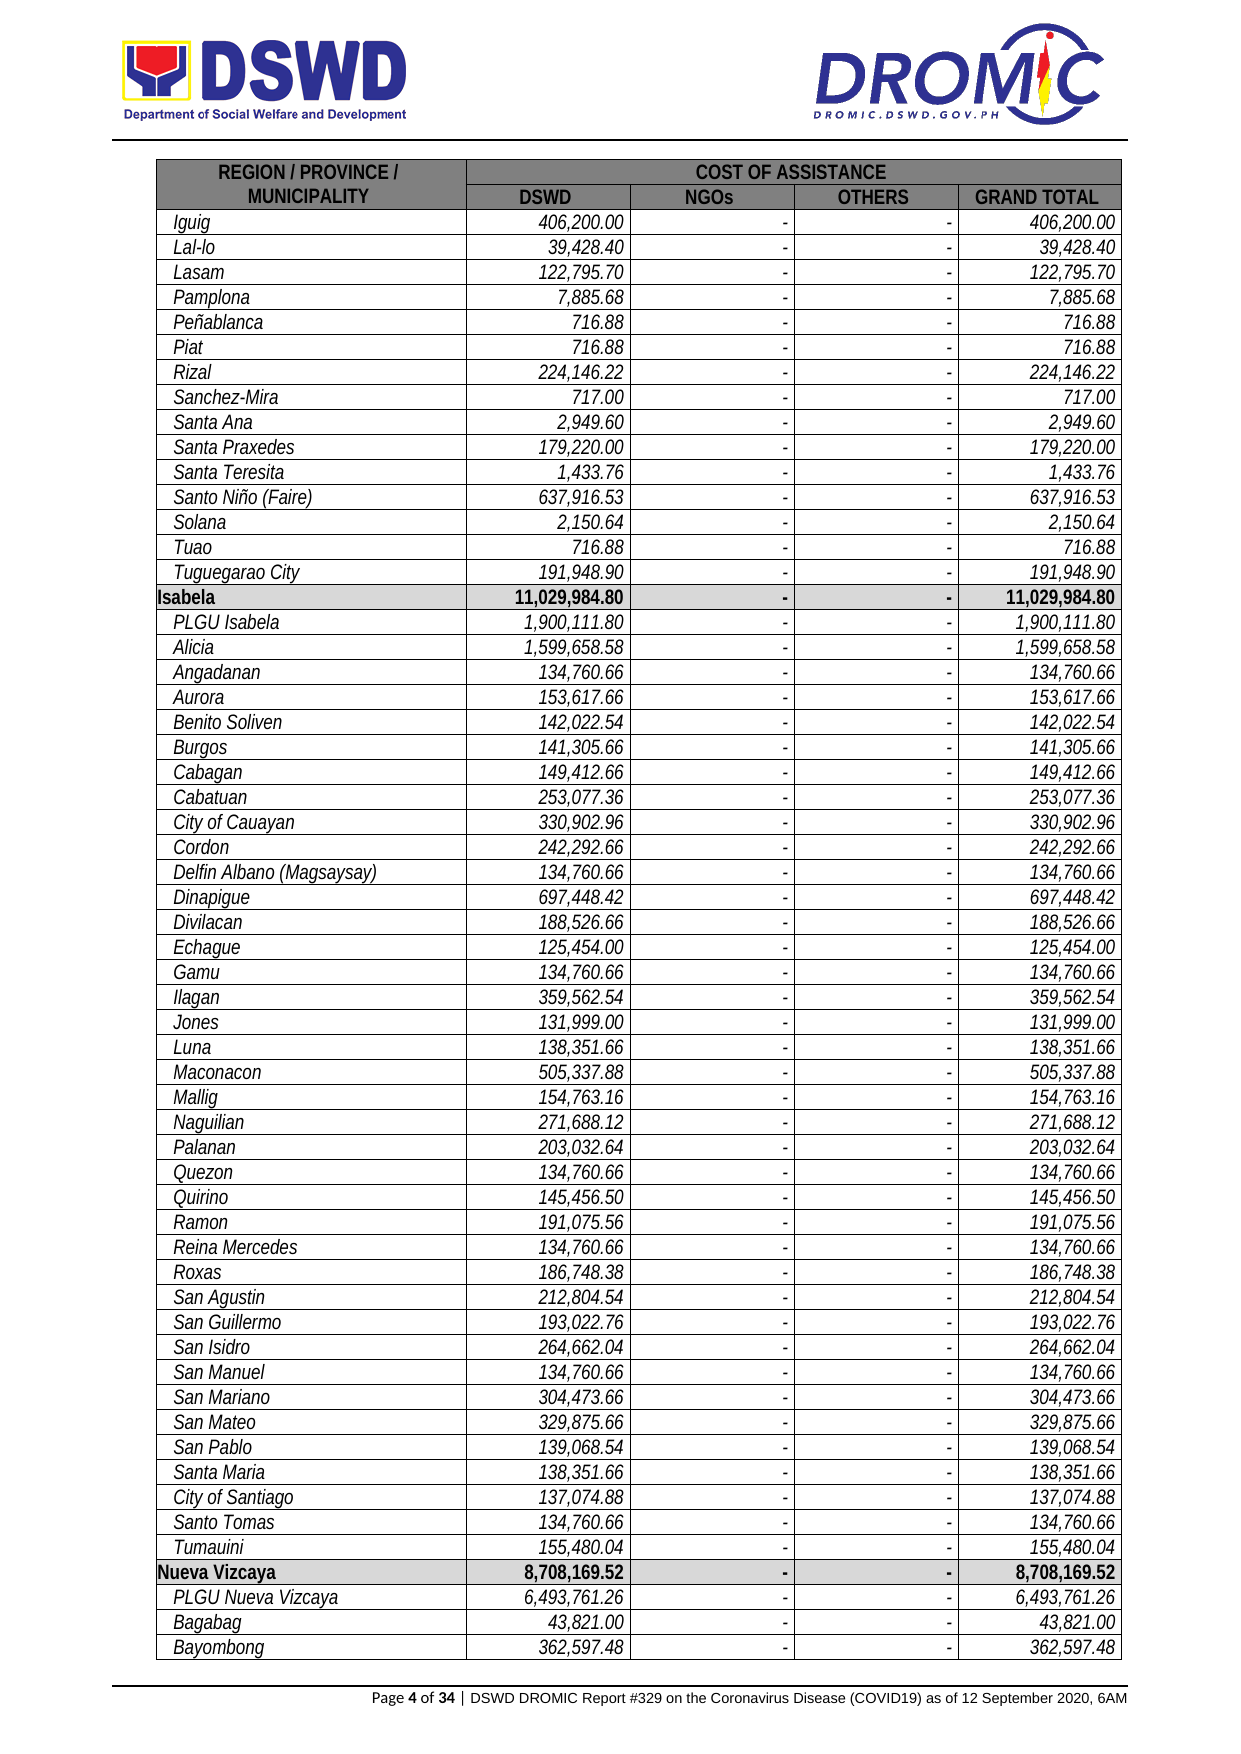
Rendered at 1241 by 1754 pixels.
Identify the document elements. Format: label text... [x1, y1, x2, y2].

table_cell Naguilian [173, 1110, 466, 1134]
table_cell DSWD [467, 185, 630, 209]
table_cell - [795, 785, 958, 809]
table_cell [157, 985, 172, 1009]
table_cell - [795, 1185, 958, 1209]
table_cell San Guillermo [173, 1310, 466, 1334]
table_cell - [631, 1585, 794, 1609]
table_cell [157, 1485, 172, 1509]
table_cell 141,305.66 [467, 735, 630, 759]
table_cell 716.88 [959, 310, 1121, 334]
table_cell - [631, 835, 794, 859]
table_cell - [795, 210, 958, 234]
table_cell City of Cauayan [173, 810, 466, 834]
table_cell 637,916.53 [467, 485, 630, 509]
table_cell 134,760.66 [959, 1510, 1121, 1534]
table_cell - [795, 335, 958, 359]
table_cell 212,804.54 [959, 1285, 1121, 1309]
table_cell Santa Praxedes [173, 435, 466, 459]
table_cell - [795, 360, 958, 384]
table_cell 191,075.56 [959, 1210, 1121, 1234]
table_cell San Isidro [173, 1335, 466, 1359]
table_cell 203,032.64 [959, 1135, 1121, 1159]
table_cell - [631, 635, 794, 659]
table_cell 1,599,658.58 [959, 635, 1121, 659]
table_cell Santa Ana [173, 410, 466, 434]
table_cell 1,900,111.80 [467, 610, 630, 634]
table_cell [157, 760, 172, 784]
table_cell - [795, 1035, 958, 1059]
table_cell - [631, 1460, 794, 1484]
table_cell 253,077.36 [467, 785, 630, 809]
table_cell - [795, 960, 958, 984]
table_cell 11,029,984.80 [959, 585, 1121, 609]
table_cell 122,795.70 [959, 260, 1121, 284]
table_cell 188,526.66 [467, 910, 630, 934]
table_cell 154,763.16 [959, 1085, 1121, 1109]
table_cell - [795, 635, 958, 659]
table_cell Ramon [173, 1210, 466, 1234]
table_cell - [631, 360, 794, 384]
table_cell - [795, 1535, 958, 1559]
table_cell Rizal [173, 360, 466, 384]
table_cell Iguig [173, 210, 466, 234]
table_cell 193,022.76 [959, 1310, 1121, 1334]
table_cell 134,760.66 [467, 860, 630, 884]
table_cell [157, 535, 172, 559]
table_cell 142,022.54 [959, 710, 1121, 734]
table_cell 304,473.66 [959, 1385, 1121, 1409]
table_cell - [631, 935, 794, 959]
table_cell - [795, 685, 958, 709]
table_cell - [795, 1060, 958, 1084]
table_cell - [631, 1335, 794, 1359]
table_cell - [631, 1135, 794, 1159]
table_cell - [795, 585, 958, 609]
table_cell - [631, 660, 794, 684]
table_cell 1,900,111.80 [959, 610, 1121, 634]
table_cell NGOs [631, 185, 794, 209]
table_header COST OF ASSISTANCE [467, 160, 1121, 184]
table_cell 193,022.76 [467, 1310, 630, 1334]
table_cell 637,916.53 [959, 485, 1121, 509]
table_cell - [631, 1160, 794, 1184]
table_cell Tuguegarao City [173, 560, 466, 584]
table_cell - [631, 1635, 794, 1659]
table_cell - [795, 435, 958, 459]
table_cell 11,029,984.80 [467, 585, 630, 609]
table_cell 1,433.76 [467, 460, 630, 484]
table_cell 149,412.66 [959, 760, 1121, 784]
table_cell - [795, 610, 958, 634]
table_cell 8,708,169.52 [959, 1560, 1121, 1584]
table_cell - [631, 1185, 794, 1209]
table_cell 330,902.96 [959, 810, 1121, 834]
table_cell - [795, 1510, 958, 1534]
table_cell - [795, 485, 958, 509]
table_cell [157, 1310, 172, 1334]
table_cell Isabela [157, 585, 466, 609]
table_cell - [795, 1110, 958, 1134]
table_cell 139,068.54 [959, 1435, 1121, 1459]
table_cell Quirino [173, 1185, 466, 1209]
table_cell [157, 610, 172, 634]
table_cell 717.00 [959, 385, 1121, 409]
table_cell 191,948.90 [959, 560, 1121, 584]
table_cell 138,351.66 [467, 1460, 630, 1484]
table_cell [157, 685, 172, 709]
table_cell [157, 1110, 172, 1134]
table_cell [157, 1510, 172, 1534]
table_cell 153,617.66 [467, 685, 630, 709]
table_cell - [631, 860, 794, 884]
table_cell 138,351.66 [467, 1035, 630, 1059]
table_cell 134,760.66 [959, 660, 1121, 684]
table_cell - [631, 560, 794, 584]
table_cell - [631, 1410, 794, 1434]
table_cell 271,688.12 [467, 1110, 630, 1134]
table_cell - [631, 735, 794, 759]
table_cell 330,902.96 [467, 810, 630, 834]
table_cell Santa Maria [173, 1460, 466, 1484]
table_cell - [795, 235, 958, 259]
table_cell 188,526.66 [959, 910, 1121, 934]
table_cell 697,448.42 [467, 885, 630, 909]
table_cell 242,292.66 [467, 835, 630, 859]
table_cell - [631, 1060, 794, 1084]
table_cell 242,292.66 [959, 835, 1121, 859]
table_cell - [631, 1360, 794, 1384]
table_cell 125,454.00 [467, 935, 630, 959]
table_cell - [631, 810, 794, 834]
table_cell 138,351.66 [959, 1035, 1121, 1059]
table_cell San Mateo [173, 1410, 466, 1434]
table_cell - [795, 460, 958, 484]
table_cell - [795, 1010, 958, 1034]
table_cell - [795, 1235, 958, 1259]
table_cell Benito Soliven [173, 710, 466, 734]
table_cell [157, 210, 172, 234]
table_cell - [631, 1010, 794, 1034]
table_cell - [631, 1485, 794, 1509]
table_cell [157, 1260, 172, 1284]
table_cell [157, 635, 172, 659]
table_cell - [631, 585, 794, 609]
table_cell 134,760.66 [959, 1360, 1121, 1384]
table_cell - [631, 1285, 794, 1309]
table_cell 134,760.66 [467, 1160, 630, 1184]
table_cell - [795, 1385, 958, 1409]
table_cell Delfin Albano (Magsaysay) [173, 860, 466, 884]
table_cell Alicia [173, 635, 466, 659]
table_cell 186,748.38 [467, 1260, 630, 1284]
table_cell [157, 910, 172, 934]
table_cell - [631, 1560, 794, 1584]
table_cell 155,480.04 [467, 1535, 630, 1559]
table_cell 329,875.66 [959, 1410, 1121, 1434]
table_cell 153,617.66 [959, 685, 1121, 709]
table_cell 138,351.66 [959, 1460, 1121, 1484]
table_cell Bagabag [173, 1610, 466, 1634]
table_cell 125,454.00 [959, 935, 1121, 959]
table_cell 134,760.66 [959, 960, 1121, 984]
table_cell - [795, 535, 958, 559]
table_cell Quezon [173, 1160, 466, 1184]
table_cell 362,597.48 [467, 1635, 630, 1659]
table_cell 6,493,761.26 [467, 1585, 630, 1609]
table_cell 406,200.00 [467, 210, 630, 234]
table_cell Ilagan [173, 985, 466, 1009]
table_cell - [795, 935, 958, 959]
table_cell - [795, 885, 958, 909]
table_cell [157, 735, 172, 759]
table_cell [157, 385, 172, 409]
table_cell Lal-lo [173, 235, 466, 259]
table_cell Tuao [173, 535, 466, 559]
table_cell 716.88 [959, 335, 1121, 359]
table_cell Nueva Vizcaya [157, 1560, 466, 1584]
table_cell 716.88 [467, 335, 630, 359]
table_cell [157, 1010, 172, 1034]
table_cell 134,760.66 [959, 860, 1121, 884]
table_cell [157, 960, 172, 984]
table_cell 359,562.54 [959, 985, 1121, 1009]
table_cell [157, 835, 172, 859]
table_cell [157, 1160, 172, 1184]
table_cell - [795, 1610, 958, 1634]
table_cell - [631, 885, 794, 909]
table_cell Tumauini [173, 1535, 466, 1559]
table_cell [157, 1360, 172, 1384]
table_cell 43,821.00 [959, 1610, 1121, 1634]
table_cell [157, 460, 172, 484]
table_cell 139,068.54 [467, 1435, 630, 1459]
table_cell [157, 785, 172, 809]
table_cell [157, 1460, 172, 1484]
table_cell [157, 1135, 172, 1159]
table_cell - [631, 310, 794, 334]
table_cell - [795, 1160, 958, 1184]
table_cell 203,032.64 [467, 1135, 630, 1159]
table_cell - [795, 560, 958, 584]
table_cell [157, 1035, 172, 1059]
table_cell 505,337.88 [959, 1060, 1121, 1084]
table_cell [157, 885, 172, 909]
table_cell [157, 335, 172, 359]
table_cell [157, 260, 172, 284]
table_cell - [631, 760, 794, 784]
table_cell 1,433.76 [959, 460, 1121, 484]
table_cell [157, 1535, 172, 1559]
picture [781, 23, 1133, 125]
table_cell 359,562.54 [467, 985, 630, 1009]
table_cell [157, 410, 172, 434]
table_cell - [795, 510, 958, 534]
table_cell - [631, 485, 794, 509]
table_cell - [631, 960, 794, 984]
table_cell 134,760.66 [467, 1360, 630, 1384]
table_cell 505,337.88 [467, 1060, 630, 1084]
table_cell - [631, 285, 794, 309]
table_cell 406,200.00 [959, 210, 1121, 234]
table_cell - [631, 1035, 794, 1059]
picture [112, 37, 416, 125]
table_cell 2,949.60 [467, 410, 630, 434]
table_cell 137,074.88 [959, 1485, 1121, 1509]
table_cell 7,885.68 [959, 285, 1121, 309]
table_cell 8,708,169.52 [467, 1560, 630, 1584]
table_cell San Pablo [173, 1435, 466, 1459]
table_cell - [631, 385, 794, 409]
table_cell - [631, 1310, 794, 1334]
table_cell - [631, 535, 794, 559]
table_cell - [795, 1485, 958, 1509]
table_cell - [795, 1135, 958, 1159]
table_cell - [631, 1235, 794, 1259]
table_cell 141,305.66 [959, 735, 1121, 759]
table_cell [157, 285, 172, 309]
table_header REGION / PROVINCE / MUNICIPALITY [157, 160, 466, 209]
table_cell 122,795.70 [467, 260, 630, 284]
table_cell - [795, 1310, 958, 1334]
table_cell - [795, 1085, 958, 1109]
table_cell Mallig [173, 1085, 466, 1109]
table_cell 134,760.66 [467, 660, 630, 684]
table_cell 2,949.60 [959, 410, 1121, 434]
table_cell [157, 360, 172, 384]
table_cell 7,885.68 [467, 285, 630, 309]
table_cell - [631, 1260, 794, 1284]
table_cell - [631, 710, 794, 734]
table_cell 253,077.36 [959, 785, 1121, 809]
table_cell 716.88 [959, 535, 1121, 559]
table_cell [157, 310, 172, 334]
table_cell Gamu [173, 960, 466, 984]
table_cell Roxas [173, 1260, 466, 1284]
table_cell 179,220.00 [467, 435, 630, 459]
table_cell [157, 235, 172, 259]
table_cell [157, 860, 172, 884]
table_cell 2,150.64 [959, 510, 1121, 534]
table_cell 2,150.64 [467, 510, 630, 534]
table_cell 179,220.00 [959, 435, 1121, 459]
table_cell 39,428.40 [467, 235, 630, 259]
table_cell Reina Mercedes [173, 1235, 466, 1259]
table_cell - [631, 1085, 794, 1109]
table_cell - [795, 260, 958, 284]
table_cell Pamplona [173, 285, 466, 309]
table_cell Burgos [173, 735, 466, 759]
table_cell - [631, 1210, 794, 1234]
table_cell [157, 1385, 172, 1409]
table_cell - [795, 710, 958, 734]
table_cell - [795, 810, 958, 834]
table_cell - [795, 1360, 958, 1384]
table_cell - [795, 410, 958, 434]
table_cell - [795, 1585, 958, 1609]
table_cell 191,948.90 [467, 560, 630, 584]
table_cell - [795, 1260, 958, 1284]
table_cell - [795, 860, 958, 884]
table_cell [157, 1410, 172, 1434]
table_cell - [631, 210, 794, 234]
table_cell Palanan [173, 1135, 466, 1159]
table_cell 362,597.48 [959, 1635, 1121, 1659]
table_cell - [795, 1435, 958, 1459]
table_cell GRAND TOTAL [959, 185, 1121, 209]
table_cell 145,456.50 [959, 1185, 1121, 1209]
table_cell 142,022.54 [467, 710, 630, 734]
table_cell 1,599,658.58 [467, 635, 630, 659]
table_cell - [631, 910, 794, 934]
table_cell [157, 660, 172, 684]
table_cell - [631, 435, 794, 459]
table_cell 224,146.22 [467, 360, 630, 384]
table_cell - [631, 785, 794, 809]
table_cell - [631, 685, 794, 709]
table_cell 697,448.42 [959, 885, 1121, 909]
table_cell - [631, 335, 794, 359]
table_cell Cabagan [173, 760, 466, 784]
table_cell - [631, 1535, 794, 1559]
table_cell - [631, 1110, 794, 1134]
table_cell Santo Niño (Faire) [173, 485, 466, 509]
table_cell 145,456.50 [467, 1185, 630, 1209]
table_cell Cordon [173, 835, 466, 859]
table_cell [157, 1085, 172, 1109]
table_cell - [631, 260, 794, 284]
table_cell Divilacan [173, 910, 466, 934]
table_cell [157, 1210, 172, 1234]
table_cell - [795, 760, 958, 784]
table_cell 212,804.54 [467, 1285, 630, 1309]
table_cell - [795, 835, 958, 859]
table_cell [157, 1435, 172, 1459]
table_cell 716.88 [467, 535, 630, 559]
table_cell Echague [173, 935, 466, 959]
table_cell - [795, 1285, 958, 1309]
table_cell [157, 1635, 172, 1659]
table_cell 271,688.12 [959, 1110, 1121, 1134]
table_cell 264,662.04 [959, 1335, 1121, 1359]
table_cell PLGU Isabela [173, 610, 466, 634]
table_cell 149,412.66 [467, 760, 630, 784]
table_cell Jones [173, 1010, 466, 1034]
table_cell - [631, 410, 794, 434]
table_cell 134,760.66 [959, 1235, 1121, 1259]
table_cell - [795, 285, 958, 309]
table_cell 43,821.00 [467, 1610, 630, 1634]
table_cell 134,760.66 [959, 1160, 1121, 1184]
table_cell OTHERS [795, 185, 958, 209]
table_cell 6,493,761.26 [959, 1585, 1121, 1609]
table_cell - [631, 610, 794, 634]
table_cell [157, 1585, 172, 1609]
table_cell 134,760.66 [467, 1235, 630, 1259]
table_cell 717.00 [467, 385, 630, 409]
table_cell City of Santiago [173, 1485, 466, 1509]
table_cell 224,146.22 [959, 360, 1121, 384]
table_cell 264,662.04 [467, 1335, 630, 1359]
table_cell 134,760.66 [467, 960, 630, 984]
table_cell - [631, 1510, 794, 1534]
table_cell - [795, 310, 958, 334]
table_cell 131,999.00 [467, 1010, 630, 1034]
table_cell [157, 1335, 172, 1359]
table_cell - [631, 1385, 794, 1409]
table_cell Santa Teresita [173, 460, 466, 484]
table_cell 329,875.66 [467, 1410, 630, 1434]
table_cell Solana [173, 510, 466, 534]
table_cell Piat [173, 335, 466, 359]
table_cell Aurora [173, 685, 466, 709]
table_cell [157, 810, 172, 834]
table_cell - [631, 510, 794, 534]
table_cell 155,480.04 [959, 1535, 1121, 1559]
table_cell Luna [173, 1035, 466, 1059]
table_cell Sanchez-Mira [173, 385, 466, 409]
table_cell 154,763.16 [467, 1085, 630, 1109]
table_cell - [795, 1560, 958, 1584]
table_cell [157, 1185, 172, 1209]
table_cell 131,999.00 [959, 1010, 1121, 1034]
table_cell - [795, 910, 958, 934]
table_cell PLGU Nueva Vizcaya [173, 1585, 466, 1609]
table_cell - [631, 985, 794, 1009]
table_cell [157, 1610, 172, 1634]
table_cell - [631, 1435, 794, 1459]
table_cell Bayombong [173, 1635, 466, 1659]
table_cell [157, 510, 172, 534]
table_cell - [795, 1335, 958, 1359]
table_cell - [795, 985, 958, 1009]
table_cell Lasam [173, 260, 466, 284]
table_cell [157, 435, 172, 459]
table_cell San Manuel [173, 1360, 466, 1384]
table_cell [157, 560, 172, 584]
table_cell San Agustin [173, 1285, 466, 1309]
table_cell - [631, 1610, 794, 1634]
table_cell [157, 485, 172, 509]
table_cell 186,748.38 [959, 1260, 1121, 1284]
table_cell - [795, 385, 958, 409]
table_cell - [631, 460, 794, 484]
table_cell - [795, 660, 958, 684]
table_cell 716.88 [467, 310, 630, 334]
table_cell Peñablanca [173, 310, 466, 334]
table_cell - [795, 1210, 958, 1234]
table_cell [157, 710, 172, 734]
table_cell 137,074.88 [467, 1485, 630, 1509]
table_cell - [795, 1635, 958, 1659]
table_cell San Mariano [173, 1385, 466, 1409]
table_cell - [795, 735, 958, 759]
table_cell - [795, 1460, 958, 1484]
table_cell [157, 1285, 172, 1309]
table_cell Santo Tomas [173, 1510, 466, 1534]
table_cell Angadanan [173, 660, 466, 684]
table_cell - [631, 235, 794, 259]
table_cell - [795, 1410, 958, 1434]
table_cell 304,473.66 [467, 1385, 630, 1409]
table_cell [157, 1060, 172, 1084]
table_cell 134,760.66 [467, 1510, 630, 1534]
table_cell 39,428.40 [959, 235, 1121, 259]
table_cell Cabatuan [173, 785, 466, 809]
table_cell [157, 1235, 172, 1259]
table_cell 191,075.56 [467, 1210, 630, 1234]
table_cell Maconacon [173, 1060, 466, 1084]
table_cell [157, 935, 172, 959]
table_cell Dinapigue [173, 885, 466, 909]
